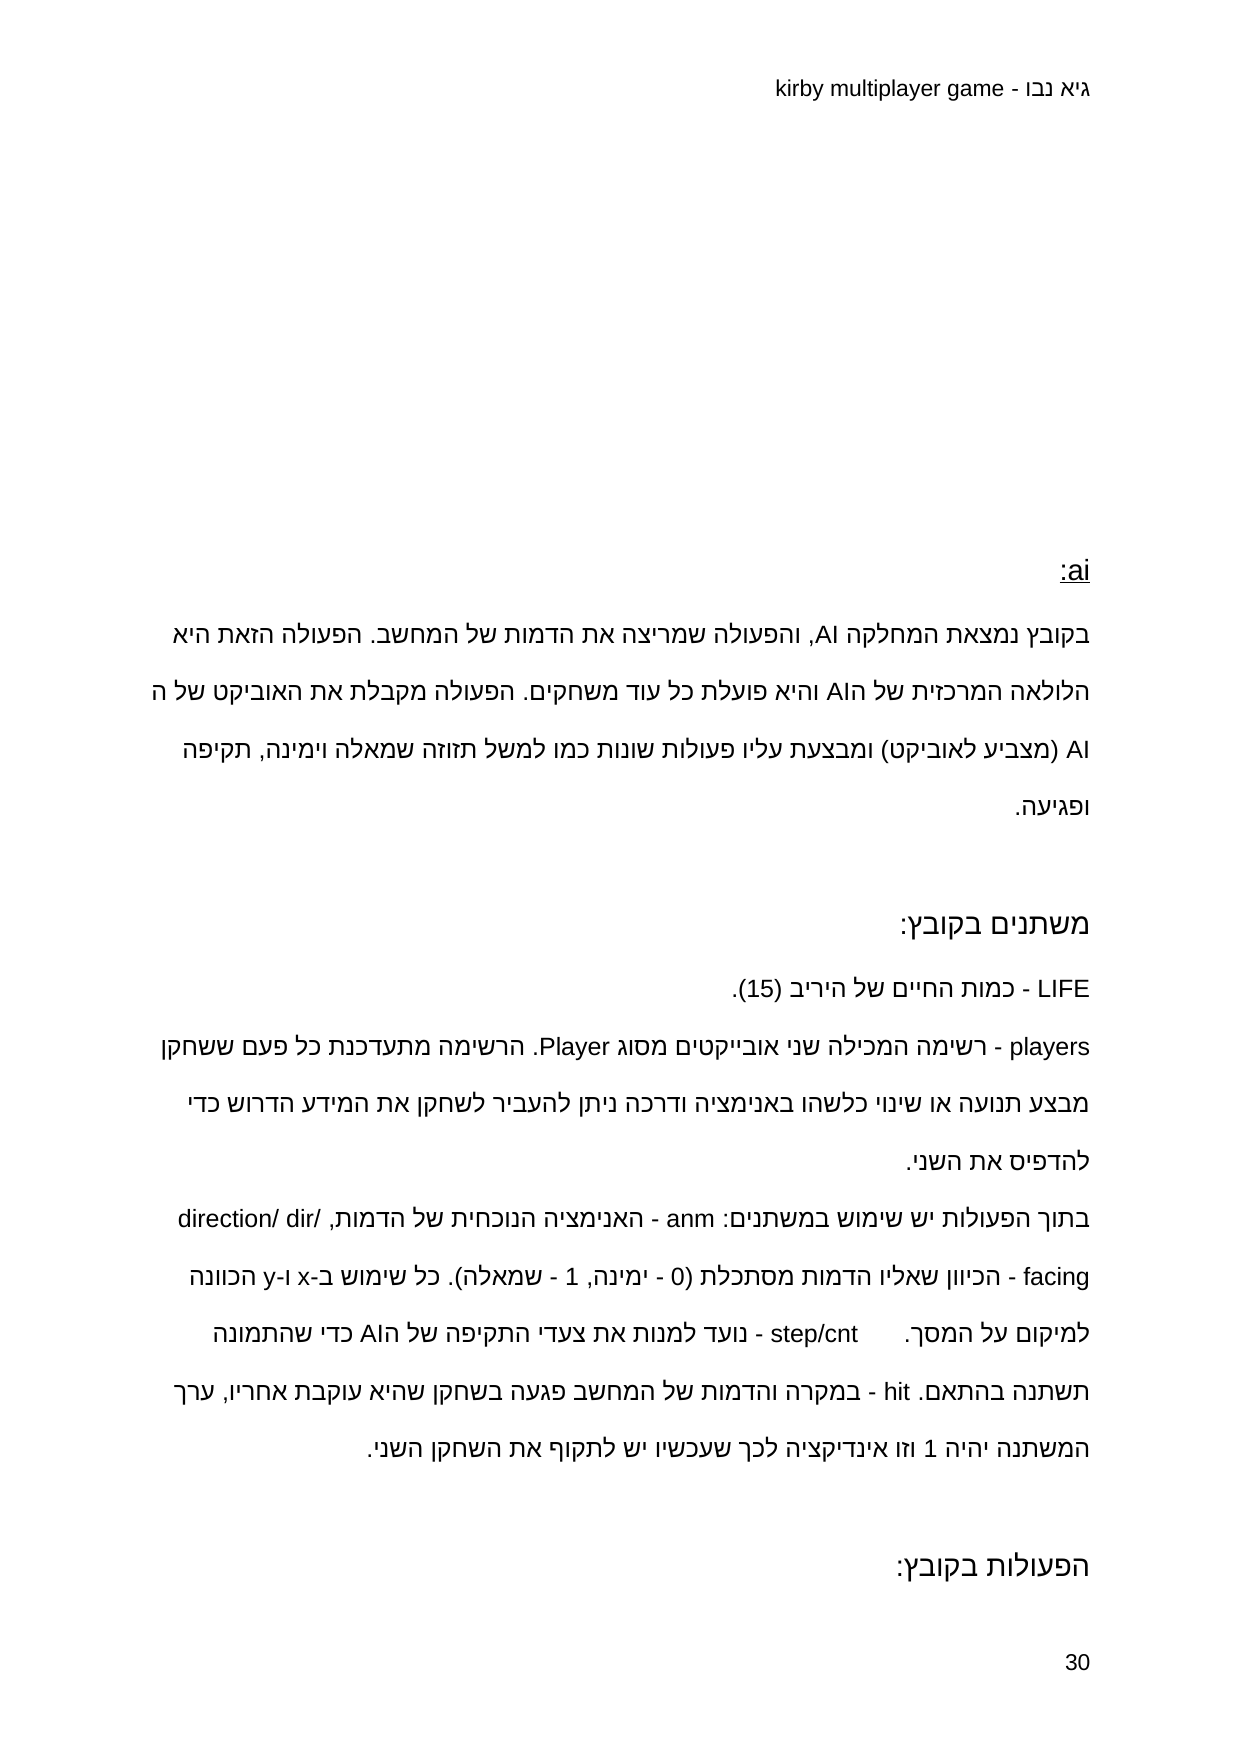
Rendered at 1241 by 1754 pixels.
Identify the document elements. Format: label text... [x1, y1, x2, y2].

text הפעולות בקובץ: [150, 1549, 1090, 1583]
text players - רשימה המכילה שני אובייקטים מסוג Player. הרשימה מתעדכנת כל פעם ששחקן מבצע תנועה או שינוי כלשהו באנימציה ודרכה ניתן להעביר לשחקן את המידע הדרוש כדי להדפיס את השני. [150, 1032, 1090, 1175]
text משתנים בקובץ: [150, 907, 1090, 941]
text בתוך הפעולות יש שימוש במשתנים: anm - האנימציה הנוכחית של הדמות, direction/ dir/ facing - הכיוון שאליו הדמות מסתכלת (0 - ימינה, 1 - שמאלה). כל שימוש ב-x ו-y הכוונה למיקום על המסך. step/cnt - נועד למנות את צעדי התקיפה של הAI כדי שהתמונה תשתנה בהתאם. hit - במקרה והדמות של המחשב פגעה בשחקן שהיא עוקבת אחריו, ערך המשתנה יהיה 1 וזו אינדיקציה לכך שעכשיו יש לתקוף את השחקן השני. [150, 1204, 1090, 1463]
text LIFE - כמות החיים של היריב (15). [150, 974, 1090, 1003]
text בקובץ נמצאת המחלקה AI, והפעולה שמריצה את הדמות של המחשב. הפעולה הזאת היא הלולאה המרכזית של הAI והיא פועלת כל עוד משחקים. הפעולה מקבלת את האוביקט של הAI (מצביע לאוביקט) ומבצעת עליו פעולות שונות כמו למשל תזוזה שמאלה וימינה, תקיפה ופגיעה. [150, 619, 1090, 821]
text ai: [150, 552, 1090, 586]
